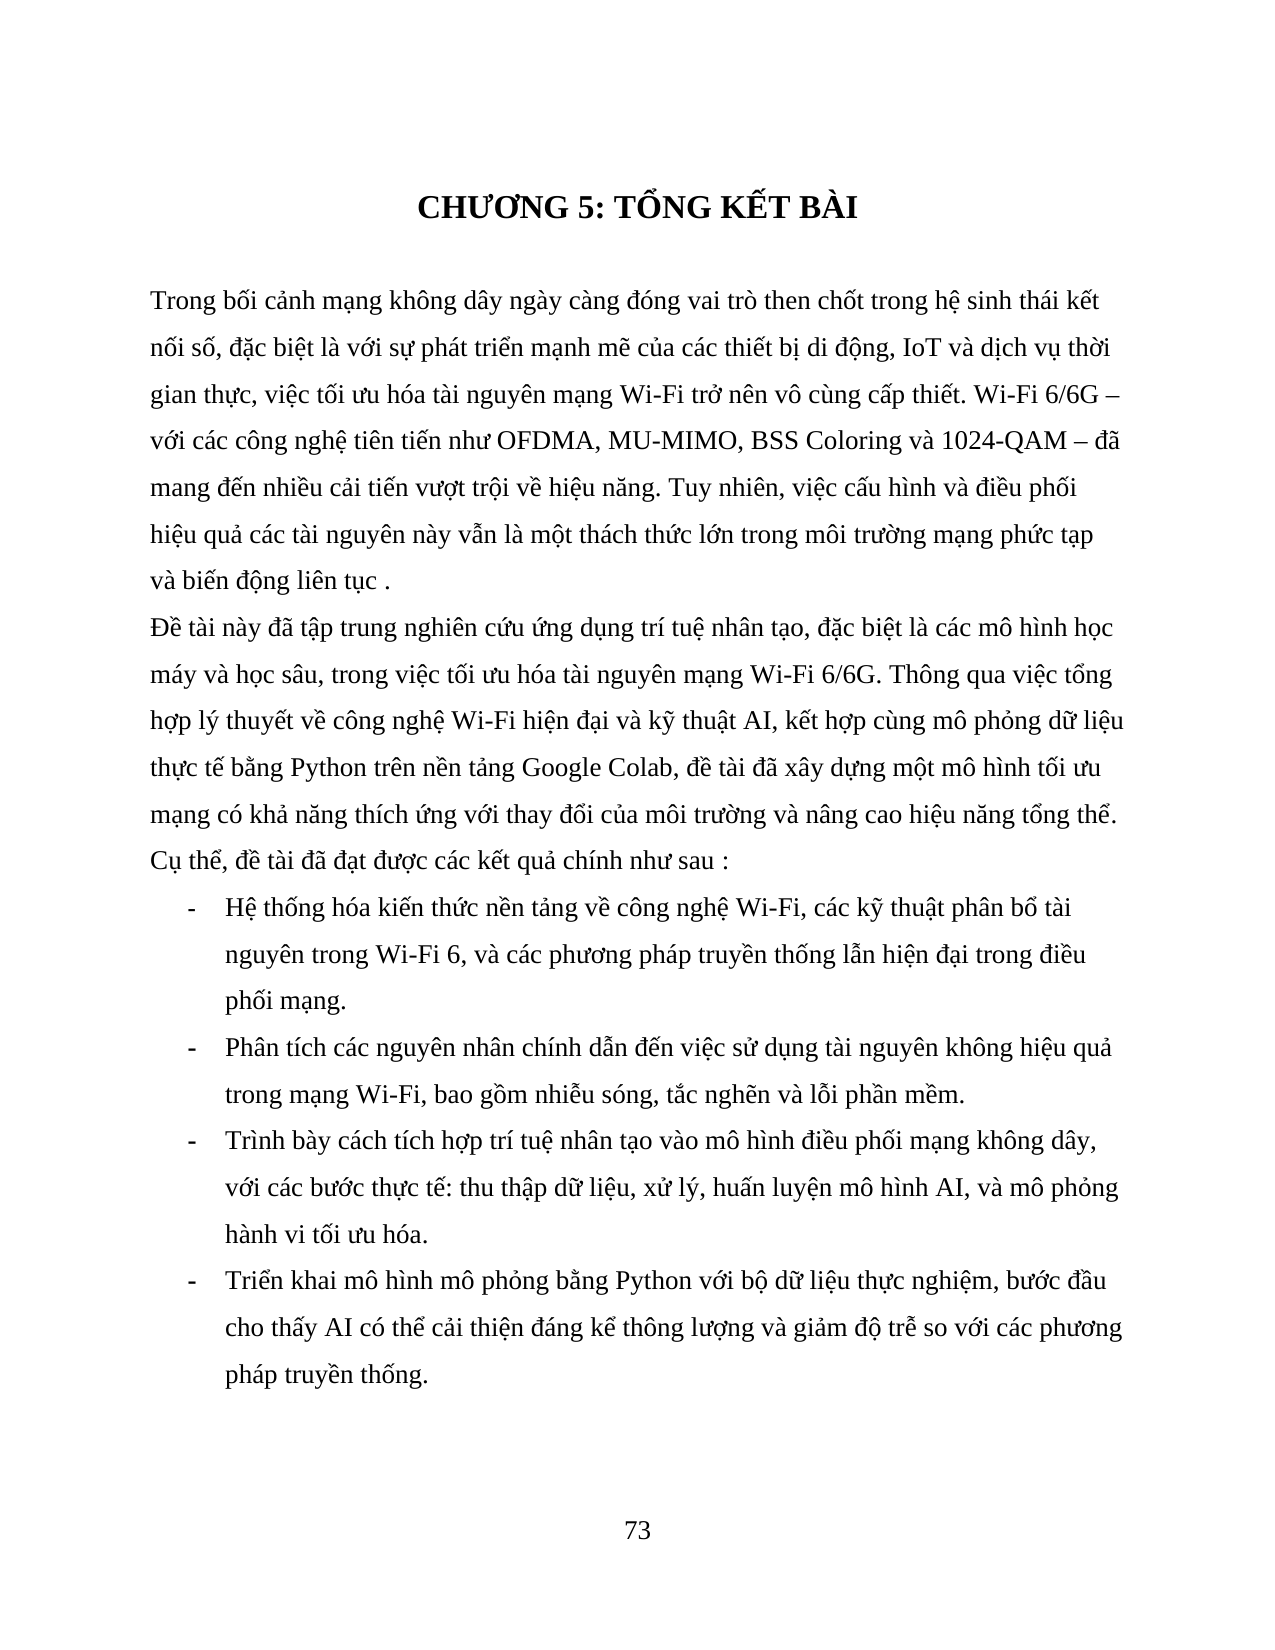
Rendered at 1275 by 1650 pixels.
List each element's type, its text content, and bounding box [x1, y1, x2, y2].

subtitle CHƯƠNG 5: TỔNG KẾT BÀI [150, 187, 1125, 226]
list Hệ thống hóa kiến thức nền tảng về công nghệ Wi-Fi, các kỹ thuật phân bổ tài nguyên trong Wi-Fi 6, và các phương pháp truyền thống lẫn hiện đại trong điều phối mạng. [187, 891, 1125, 1016]
list Triển khai mô hình mô phỏng bằng Python với bộ dữ liệu thực nghiệm, bước đầu cho thấy AI có thể cải thiện đáng kể thông lượng và giảm độ trễ so với các phương pháp truyền thống. [187, 1264, 1125, 1389]
text Trong bối cảnh mạng không dây ngày càng đóng vai trò then chốt trong hệ sinh thái kết nối số, đặc biệt là với sự phát triển mạnh mẽ của các thiết bị di động, IoT và dịch vụ thời gian thực, việc tối ưu hóa tài nguyên mạng Wi-Fi trở nên vô cùng cấp thiết. Wi-Fi 6/6G – với các công nghệ tiên tiến như OFDMA, MU-MIMO, BSS Coloring và 1024-QAM – đã mang đến nhiều cải tiến vượt trội về hiệu năng. Tuy nhiên, việc cấu hình và điều phối hiệu quả các tài nguyên này vẫn là một thách thức lớn trong môi trường mạng phức tạp và biến động liên tục . [150, 284, 1125, 596]
text Cụ thể, đề tài đã đạt được các kết quả chính như sau : [150, 844, 1125, 876]
list Phân tích các nguyên nhân chính dẫn đến việc sử dụng tài nguyên không hiệu quả trong mạng Wi-Fi, bao gồm nhiễu sóng, tắc nghẽn và lỗi phần mềm. [187, 1031, 1125, 1109]
list Trình bày cách tích hợp trí tuệ nhân tạo vào mô hình điều phối mạng không dây, với các bước thực tế: thu thập dữ liệu, xử lý, huấn luyện mô hình AI, và mô phỏng hành vi tối ưu hóa. [187, 1124, 1125, 1249]
text Đề tài này đã tập trung nghiên cứu ứng dụng trí tuệ nhân tạo, đặc biệt là các mô hình học máy và học sâu, trong việc tối ưu hóa tài nguyên mạng Wi-Fi 6/6G. Thông qua việc tổng hợp lý thuyết về công nghệ Wi-Fi hiện đại và kỹ thuật AI, kết hợp cùng mô phỏng dữ liệu thực tế bằng Python trên nền tảng Google Colab, đề tài đã xây dựng một mô hình tối ưu mạng có khả năng thích ứng với thay đổi của môi trường và nâng cao hiệu năng tổng thể. [150, 611, 1125, 829]
